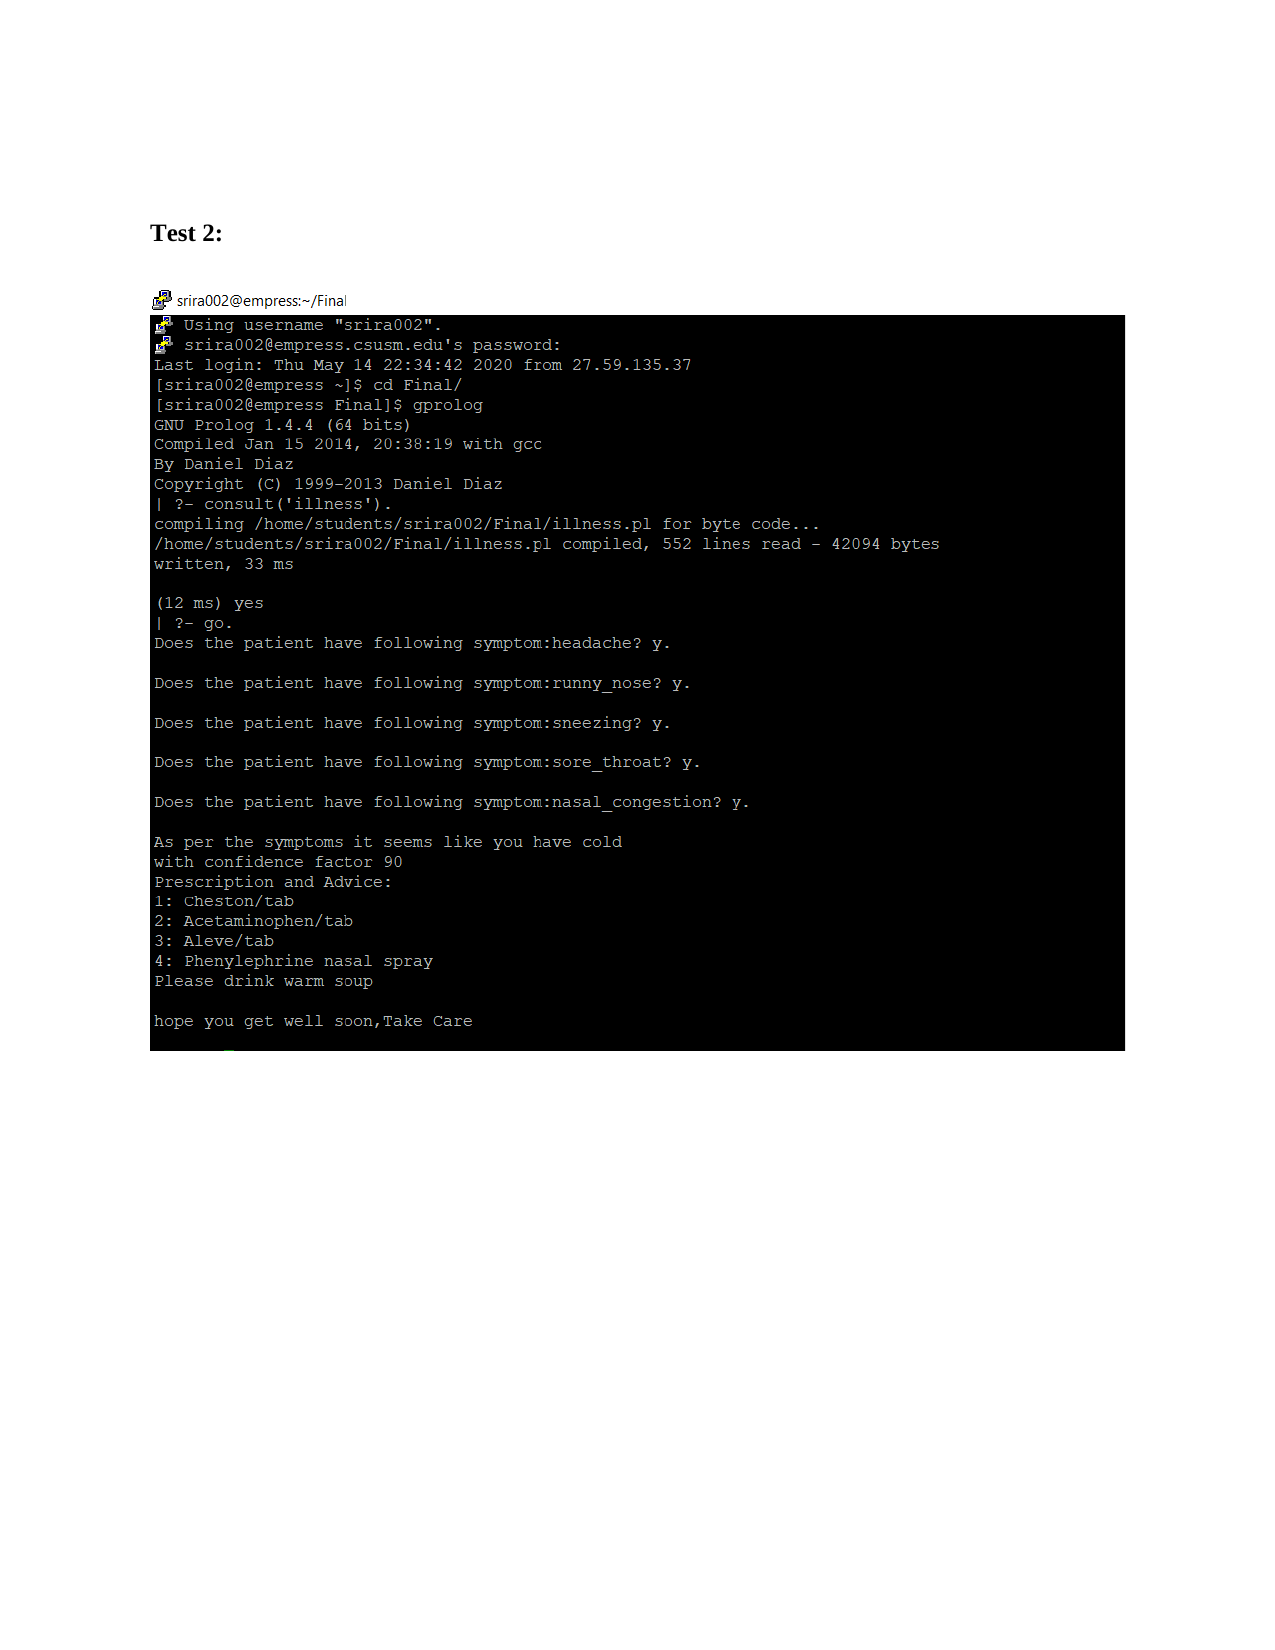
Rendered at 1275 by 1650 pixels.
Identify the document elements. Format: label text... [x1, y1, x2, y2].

text Test 2: [150, 218, 1125, 247]
picture [150, 286, 1125, 1051]
